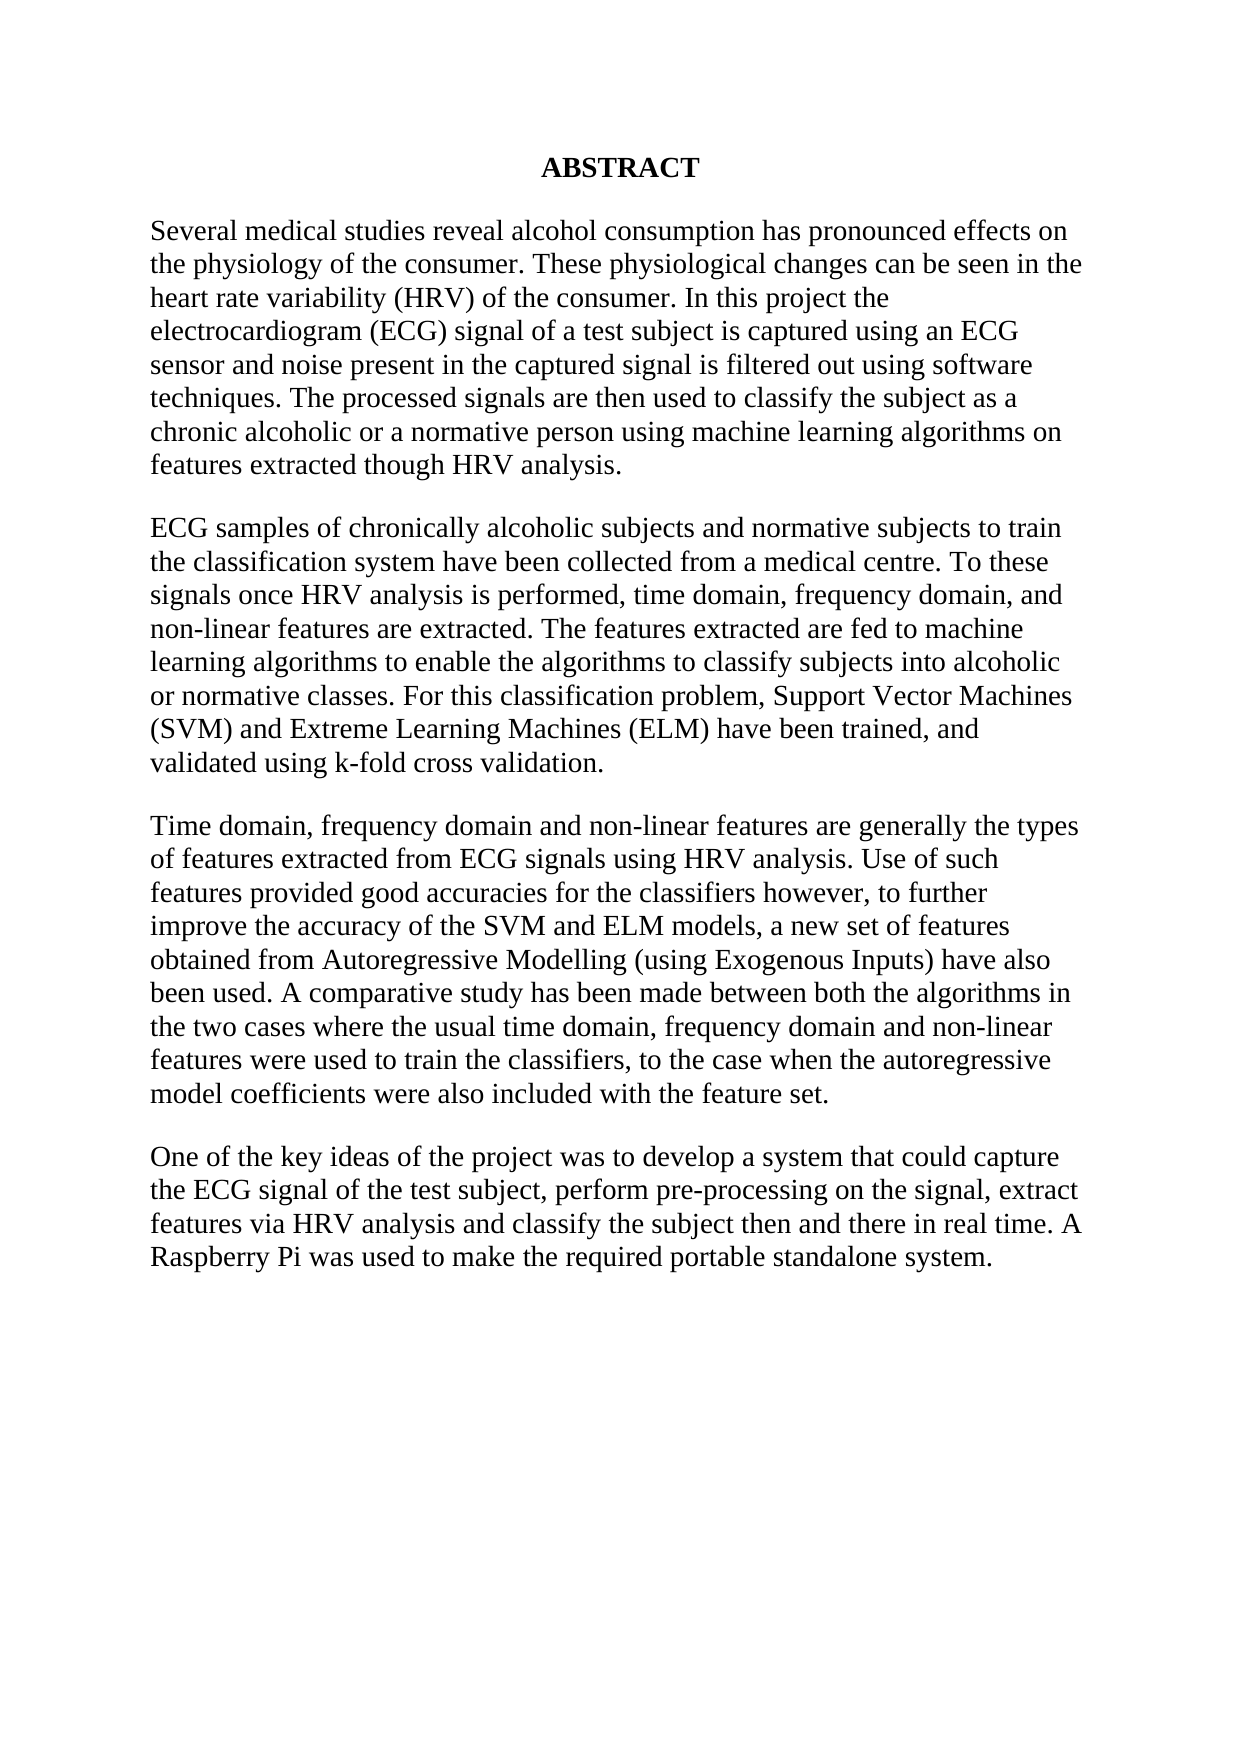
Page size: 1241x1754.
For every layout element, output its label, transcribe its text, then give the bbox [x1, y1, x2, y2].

text Several medical studies reveal alcohol consumption has pronounced effects on the physiology of the consumer. These physiological changes can be seen in the heart rate variability (HRV) of the consumer. In this project the electrocardiogram (ECG) signal of a test subject is captured using an ECG sensor and noise present in the captured signal is filtered out using software techniques. The processed signals are then used to classify the subject as a chronic alcoholic or a normative person using machine learning algorithms on features extracted though HRV analysis. [150, 213, 1090, 481]
text One of the key ideas of the project was to develop a system that could capture the ECG signal of the test subject, perform pre-processing on the signal, extract features via HRV analysis and classify the subject then and there in real time. A Raspberry Pi was used to make the required portable standalone system. [150, 1139, 1090, 1273]
text ECG samples of chronically alcoholic subjects and normative subjects to train the classification system have been collected from a medical centre. To these signals once HRV analysis is performed, time domain, frequency domain, and non-linear features are extracted. The features extracted are fed to machine learning algorithms to enable the algorithms to classify subjects into alcoholic or normative classes. For this classification problem, Support Vector Machines (SVM) and Extreme Learning Machines (ELM) have been trained, and validated using k-fold cross validation. [150, 510, 1090, 778]
text ABSTRACT [150, 150, 1090, 183]
text Time domain, frequency domain and non-linear features are generally the types of features extracted from ECG signals using HRV analysis. Use of such features provided good accuracies for the classifiers however, to further improve the accuracy of the SVM and ELM models, a new set of features obtained from Autoregressive Modelling (using Exogenous Inputs) have also been used. A comparative study has been made between both the algorithms in the two cases where the usual time domain, frequency domain and non-linear features were used to train the classifiers, to the case when the autoregressive model coefficients were also included with the feature set. [150, 808, 1090, 1109]
